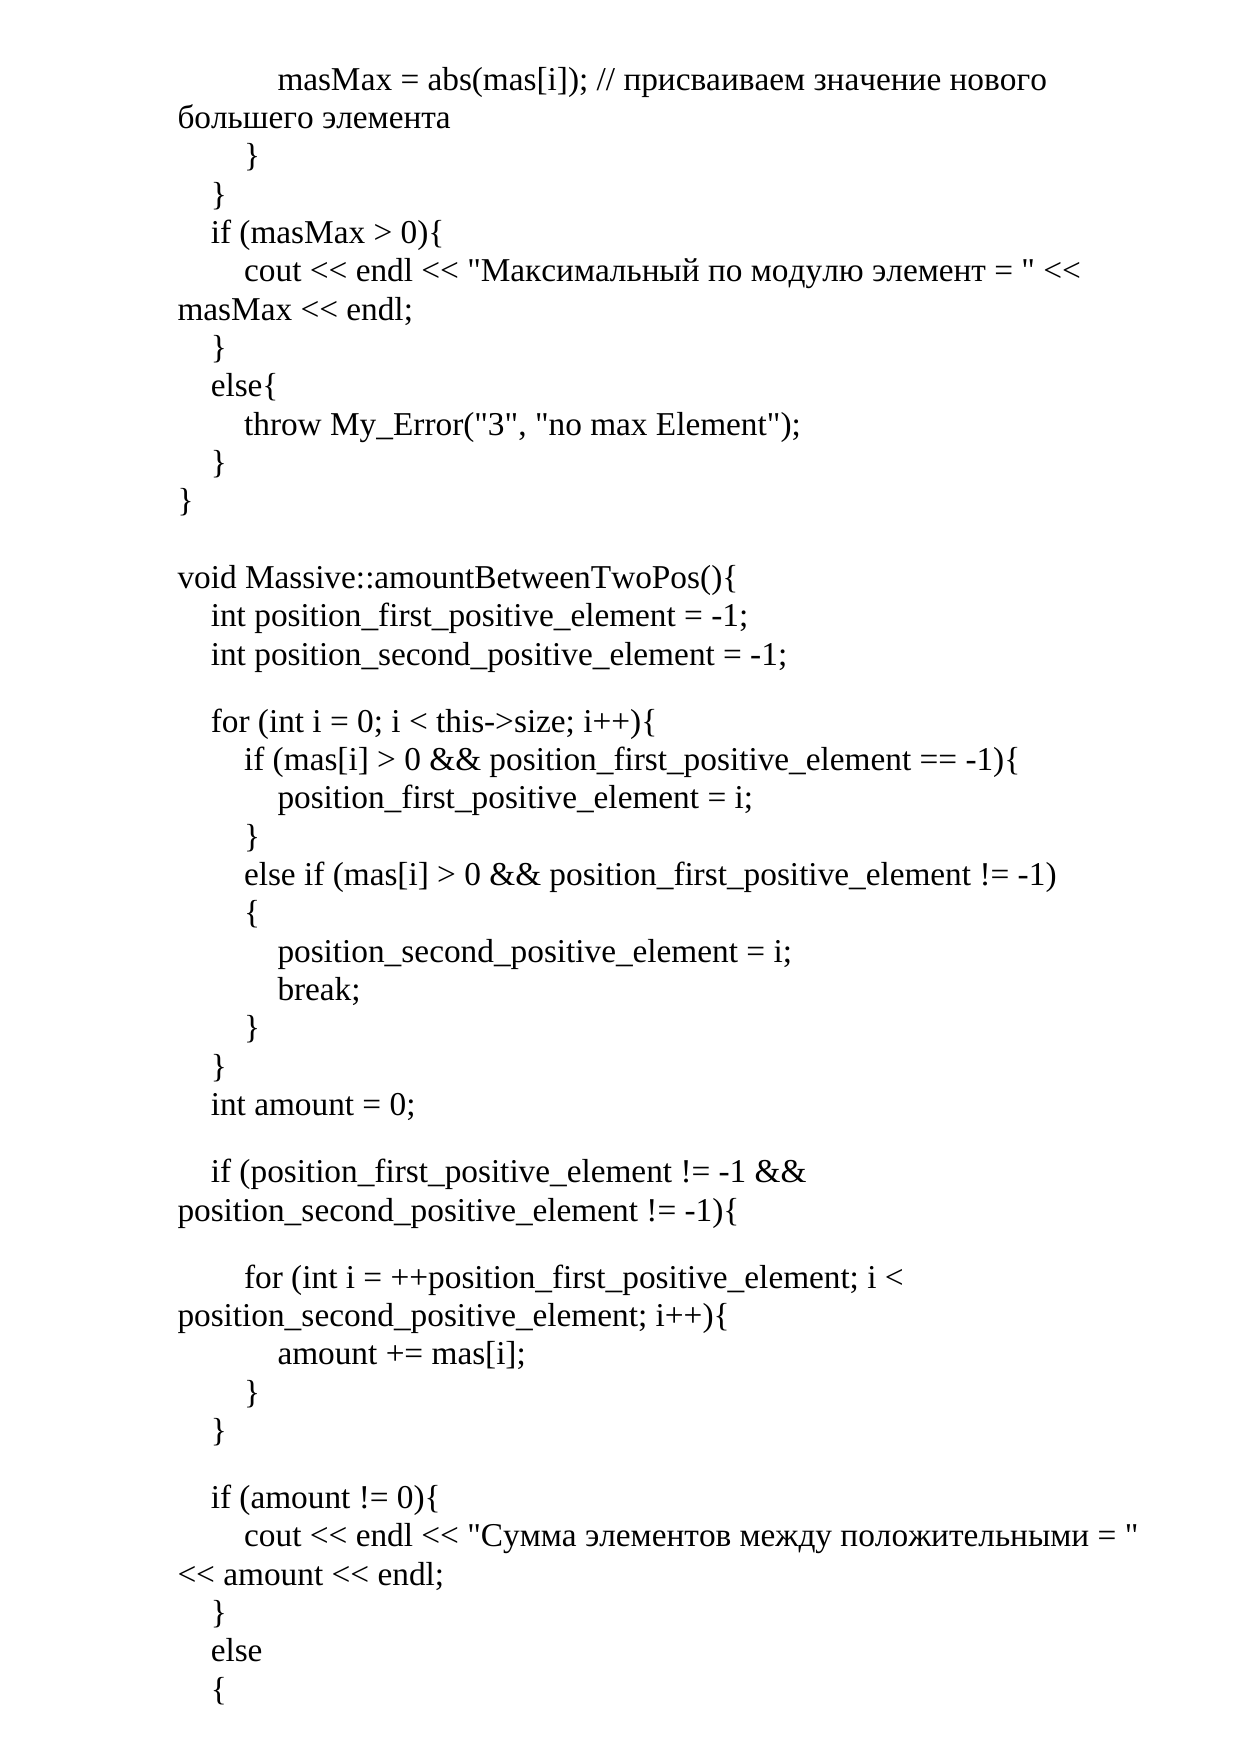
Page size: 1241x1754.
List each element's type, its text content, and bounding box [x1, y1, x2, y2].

text masMax = abs(mas[i]); // присваиваем значение нового большего элемента [177, 59, 1152, 136]
text if (amount != 0){ [177, 1477, 1152, 1516]
text } [177, 1372, 1152, 1410]
text if (position_first_positive_element != -1 && position_second_positive_element != -1){ [177, 1152, 1152, 1228]
text else if (mas[i] > 0 && position_first_positive_element != -1) [177, 854, 1152, 893]
text for (int i = 0; i < this->size; i++){ [177, 701, 1152, 739]
text } [177, 1008, 1152, 1046]
text } [177, 481, 1152, 519]
text } [177, 136, 1152, 174]
text void Massive::amountBetweenTwoPos(){ [177, 557, 1152, 596]
text position_first_positive_element = i; [177, 778, 1152, 816]
text cout << endl << "Максимальный по модулю элемент = " << masMax << endl; [177, 251, 1152, 327]
text { [177, 1669, 1152, 1707]
text throw My_Error("3", "no max Element"); [177, 404, 1152, 442]
text position_second_positive_element = i; [177, 931, 1152, 969]
text } [177, 327, 1152, 366]
text for (int i = ++position_first_positive_element; i < position_second_positive_element; i++){ [177, 1257, 1152, 1334]
text if (masMax > 0){ [177, 212, 1152, 251]
text if (mas[i] > 0 && position_first_positive_element == -1){ [177, 739, 1152, 778]
text } [177, 1592, 1152, 1631]
text else{ [177, 366, 1152, 404]
text } [177, 442, 1152, 481]
text amount += mas[i]; [177, 1334, 1152, 1372]
text break; [177, 969, 1152, 1008]
text cout << endl << "Сумма элементов между положительными = " << amount << endl; [177, 1516, 1152, 1592]
text else [177, 1631, 1152, 1669]
text int position_first_positive_element = -1; [177, 596, 1152, 634]
text { [177, 893, 1152, 931]
text } [177, 816, 1152, 854]
text } [177, 174, 1152, 212]
text int amount = 0; [177, 1084, 1152, 1123]
text int position_second_positive_element = -1; [177, 634, 1152, 672]
text } [177, 1046, 1152, 1084]
text } [177, 1410, 1152, 1449]
